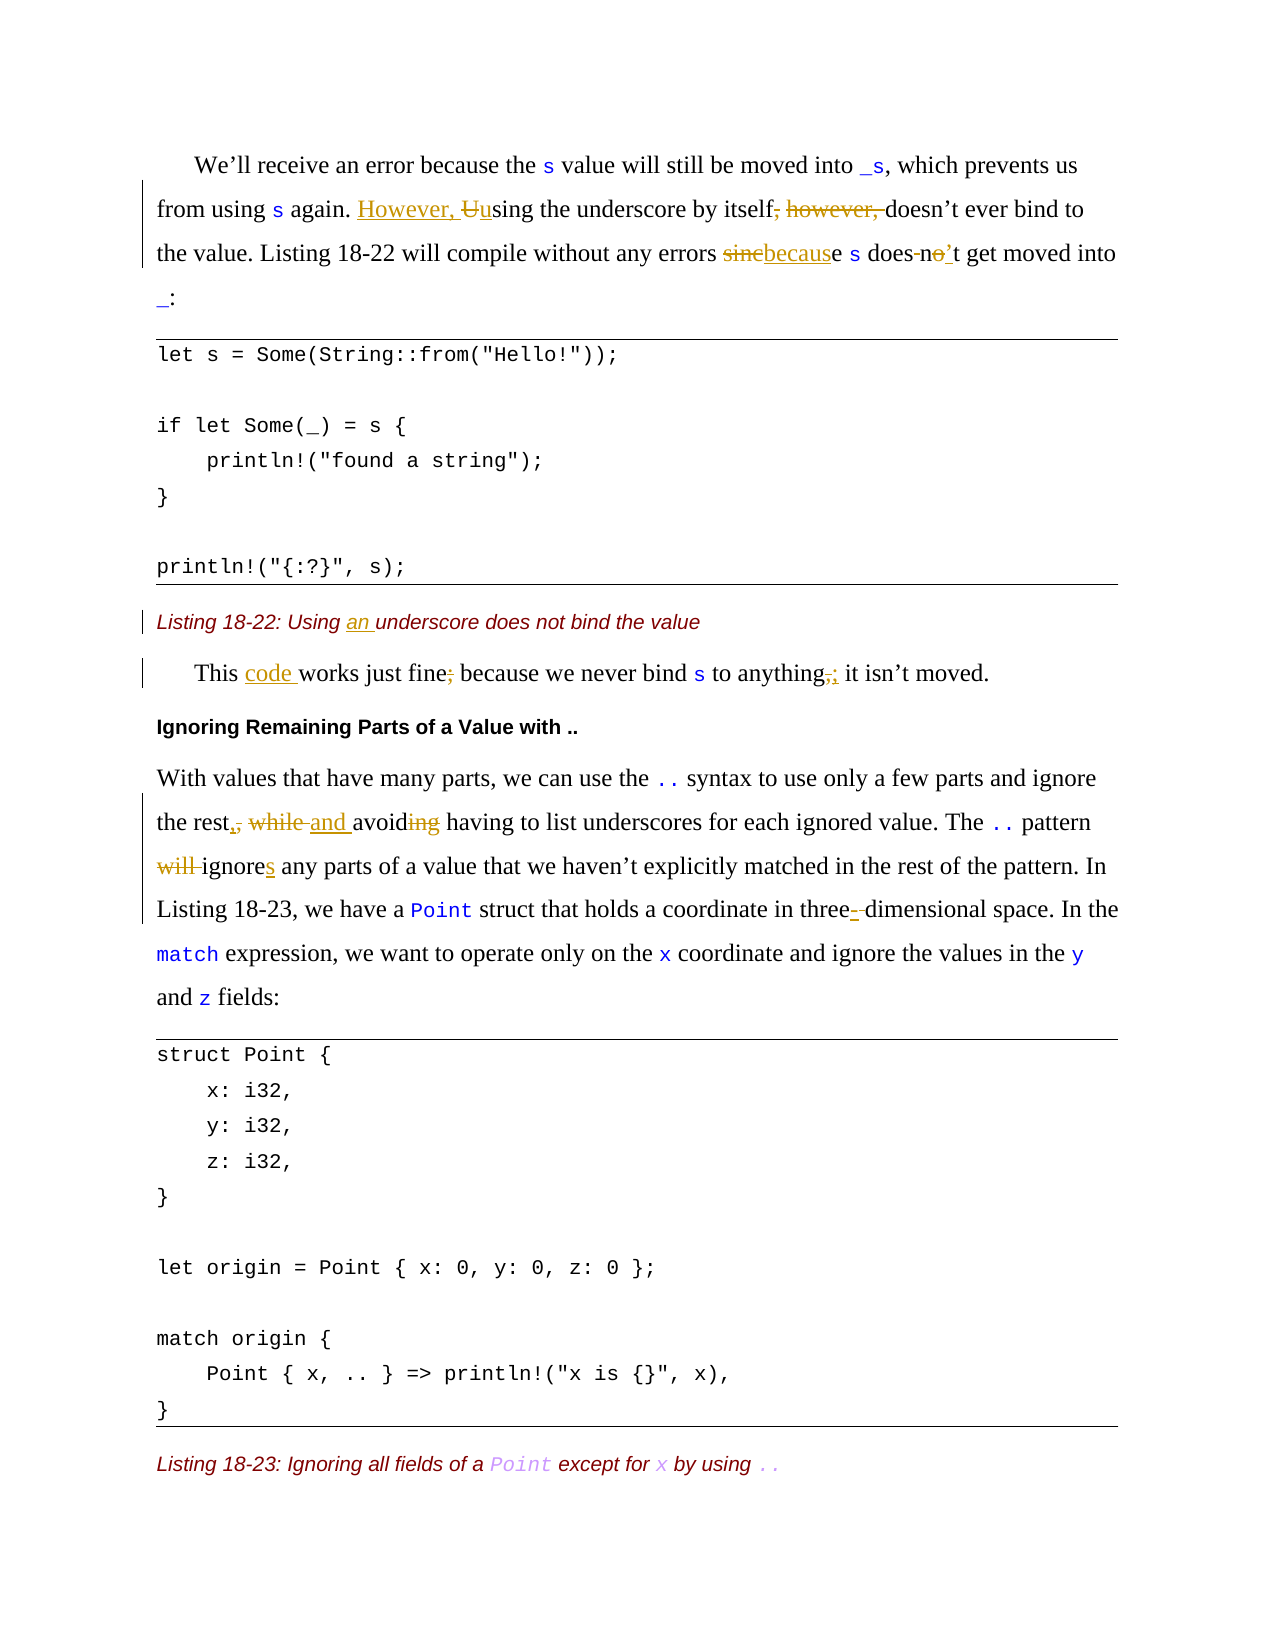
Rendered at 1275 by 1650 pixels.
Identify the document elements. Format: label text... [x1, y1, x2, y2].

list Listing 18-22: Using underscore does not bind the value [156, 609, 1118, 633]
text } [156, 1186, 1118, 1210]
text } [156, 486, 1118, 509]
text x: i32, [156, 1080, 1118, 1103]
text let s = Some(String::from("Hello!")); [156, 340, 1118, 368]
list Listing 18-23: Ignoring all fields of a Point except for x by using .. [156, 1452, 1118, 1477]
text if let Some(_) = s { [156, 415, 1118, 438]
text println!("{:?}", s); [156, 556, 1118, 584]
text z: i32, [156, 1151, 1118, 1174]
text match origin { [156, 1328, 1118, 1351]
text This works just fine because we never bind s to anything it isn’t moved. [156, 658, 1118, 688]
text Point { x, .. } => println!("x is {}", x), [156, 1363, 1118, 1387]
text With values that have many parts, we can use the .. syntax to use only a few parts and ignore the rest avoid having to list underscores for each ignored value. The .. pattern ignore any parts of a value that we haven’t explicitly matched in the rest of the pattern. In Listing 18-23, we have a Point struct that holds a coordinate in threedimensional space. In the match expression, we want to operate only on the x coordinate and ignore the values in the y and z fields: [156, 763, 1118, 1012]
text We’ll receive an error because the s value will still be moved into _s, which prevents us from using s again. sing the underscore by itself doesn’t ever bind to the value. Listing 18-22 will compile without any errors e s doesnt get moved into _: [156, 150, 1118, 311]
text } [156, 1398, 1118, 1426]
text println!("found a string"); [156, 450, 1118, 474]
text let origin = Point { x: 0, y: 0, z: 0 }; [156, 1257, 1118, 1281]
text struct Point { [156, 1040, 1118, 1068]
text Ignoring Remaining Parts of a Value with .. [156, 715, 1118, 739]
text y: i32, [156, 1115, 1118, 1139]
